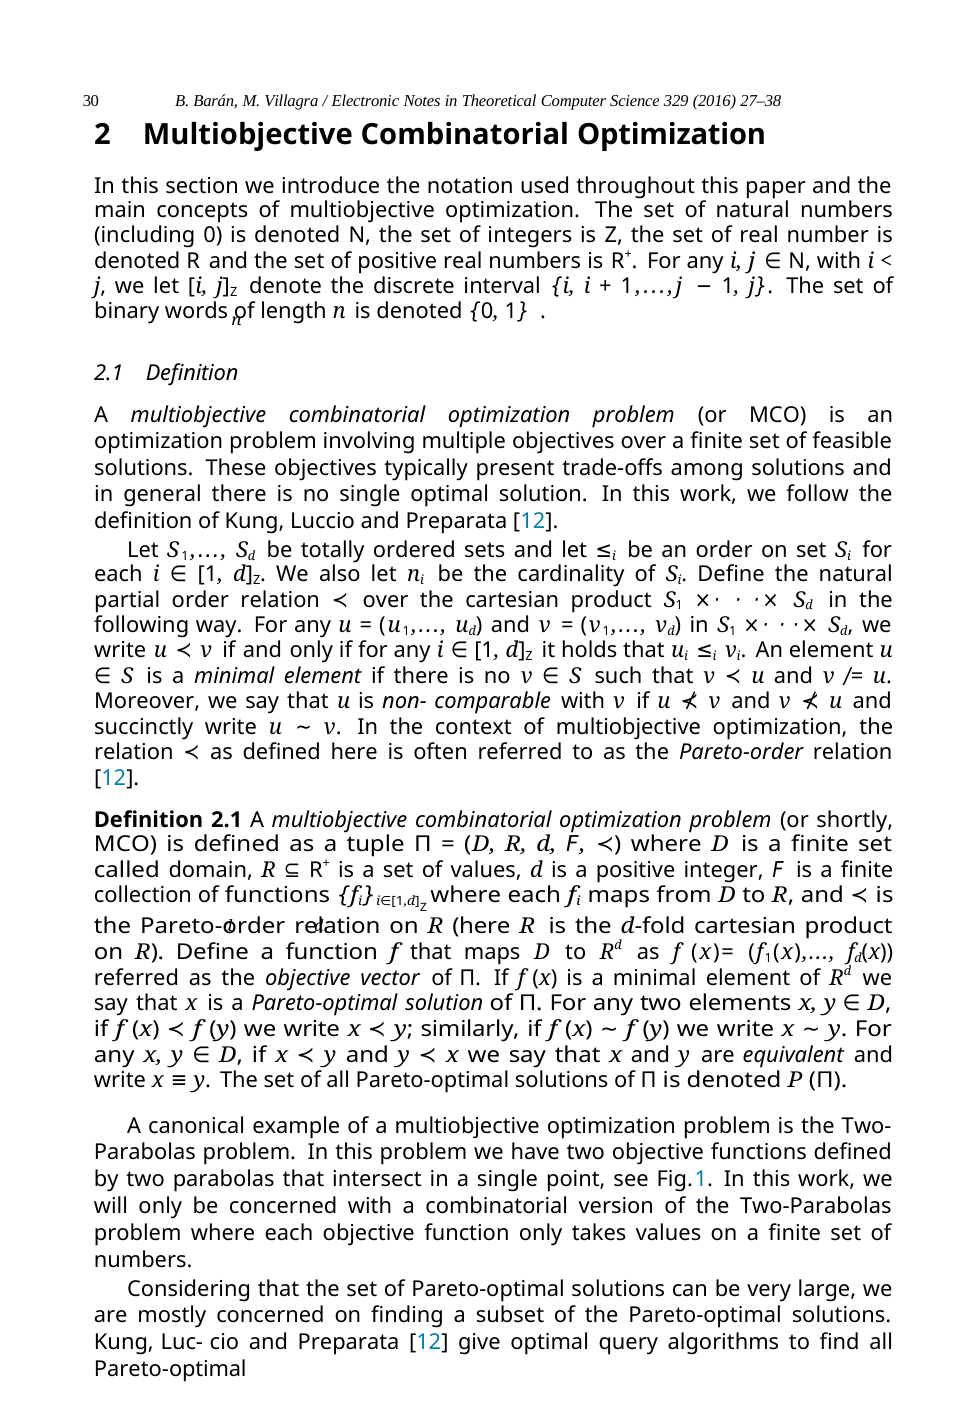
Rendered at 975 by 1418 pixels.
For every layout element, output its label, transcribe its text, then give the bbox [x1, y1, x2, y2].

subtitle Multiobjective Combinatorial Optimization [94, 113, 910, 153]
text In this section we introduce the notation used throughout this paper and the main concepts of multiobjective optimization. The set of natural numbers (including 0) is denoted N, the set of integers is Z, the set of real number is denoted R and the set of positive real numbers is R+. For any i, j ∈ N, with i < j, we let [i, j]Z denote the discrete interval {i, i + 1,...,j − 1, j}. The set of binary words of length n is denoted {0, 1} . [94, 173, 893, 325]
text Considering that the set of Pareto-optimal solutions can be very large, we are mostly concerned on finding a subset of the Pareto-optimal solutions. Kung, Luc- cio and Preparata [12] give optimal query algorithms to find all Pareto-optimal [94, 1275, 893, 1382]
list Deﬁnition [94, 356, 910, 386]
text Definition 2.1 A multiobjective combinatorial optimization problem (or shortly, MCO) is defined as a tuple Π = (D, R, d, F, ≺) where D is a finite set called domain, R ⊆ R+ is a set of values, d is a positive integer, F is a finite collection of functions {fi}i∈[1,d]Z where each fi maps from D to R, and ≺ is the Pareto-order relation on R (here R is the d-fold cartesian product on R). Define a function f that maps D to Rd as f (x)= (f1(x),..., fd(x)) referred as the objective vector of Π. If f (x) is a minimal element of Rd we say that x is a Pareto-optimal solution of Π. For any two elements x, y ∈ D, if f (x) ≺ f (y) we write x ≺ y; similarly, if f (x) ∼ f (y) we write x ∼ y. For any x, y ∈ D, if x ≺ y and y ≺ x we say that x and y are equivalent and write x ≡ y. The set of all Pareto-optimal solutions of Π is denoted P (Π). [94, 807, 893, 1094]
text A multiobjective combinatorial optimization problem (or MCO) is an optimization problem involving multiple objectives over a finite set of feasible solutions. These objectives typically present trade-offs among solutions and in general there is no single optimal solution. In this work, we follow the definition of Kung, Luccio and Preparata [12]. [94, 401, 893, 535]
text Let S1,..., Sd be totally ordered sets and let ≤i be an order on set Si for each i ∈ [1, d]Z. We also let ni be the cardinality of Si. Define the natural partial order relation ≺ over the cartesian product S1 ×· · ·× Sd in the following way. For any u = (u1,..., ud) and v = (v1,..., vd) in S1 ×· · ·× Sd, we write u ≺ v if and only if for any i ∈ [1, d]Z it holds that ui ≤i vi. An element u ∈ S is a minimal element if there is no v ∈ S such that v ≺ u and v /= u. Moreover, we say that u is non- comparable with v if u ⊀ v and v ⊀ u and succinctly write u ∼ v. In the context of multiobjective optimization, the relation ≺ as defined here is often referred to as the Pareto-order relation [12]. [94, 537, 893, 791]
text A canonical example of a multiobjective optimization problem is the Two- Parabolas problem. In this problem we have two objective functions defined by two parabolas that intersect in a single point, see Fig.1. In this work, we will only be concerned with a combinatorial version of the Two-Parabolas problem where each objective function only takes values on a finite set of numbers. [94, 1112, 893, 1273]
